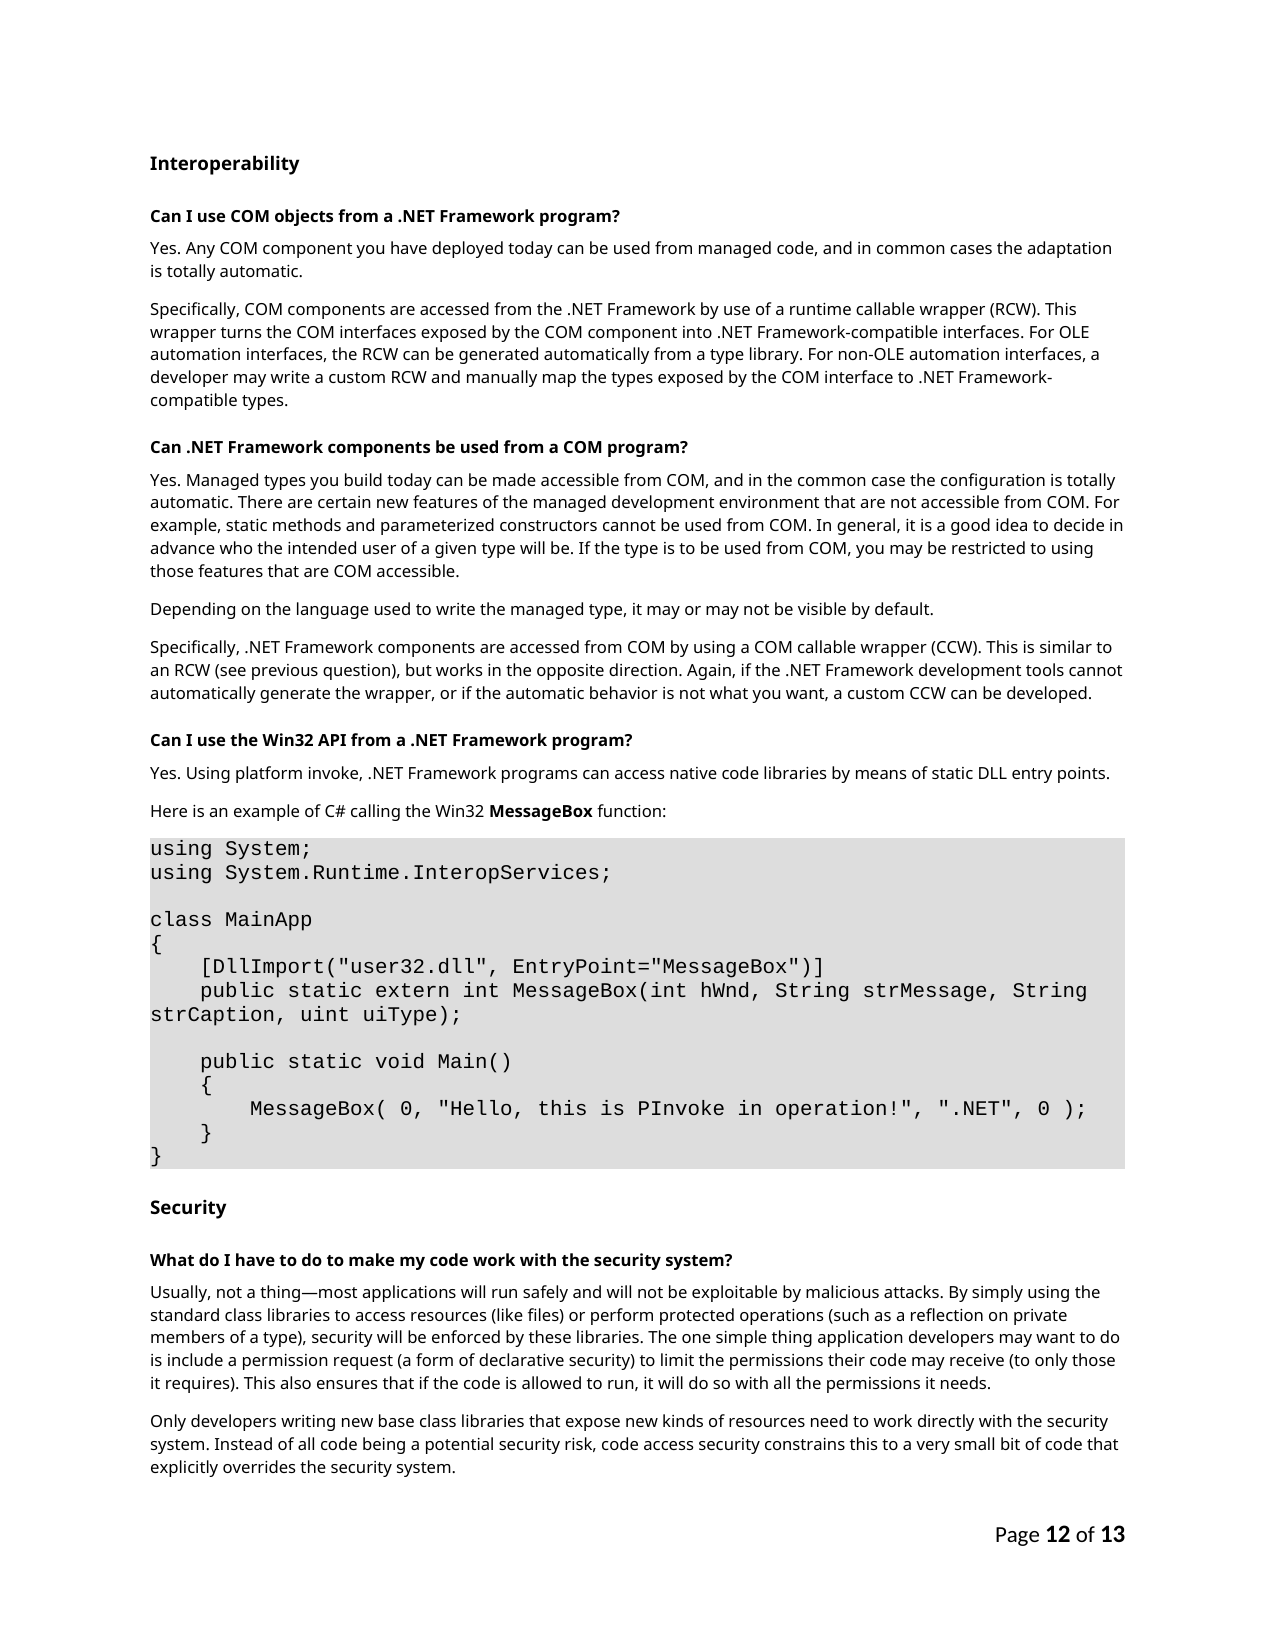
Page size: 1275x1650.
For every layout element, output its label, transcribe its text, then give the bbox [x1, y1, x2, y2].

text } [150, 1122, 1125, 1145]
text [DllImport("user32.dll", EntryPoint="MessageBox")] [150, 956, 1125, 980]
text { [150, 933, 1125, 956]
text public static extern int MessageBox(int hWnd, String strMessage, String strCaption, uint uiType); [150, 980, 1125, 1027]
subtitle Security [150, 1194, 1125, 1219]
text using System.Runtime.InteropServices; [150, 862, 1125, 885]
subtitle Can .NET Framework components be used from a COM program? [150, 436, 1125, 459]
text Here is an example of C# calling the Win32 MessageBox function: [150, 800, 1125, 822]
subtitle What do I have to do to make my code work with the security system? [150, 1248, 1125, 1271]
subtitle Interoperability [150, 150, 1125, 176]
text } [150, 1145, 1125, 1169]
text Yes. Managed types you build today can be made accessible from COM, and in the common case the configuration is totally automatic. There are certain new features of the managed development environment that are not accessible from COM. For example, static methods and parameterized constructors cannot be used from COM. In general, it is a good idea to decide in advance who the intended user of a given type will be. If the type is to be used from COM, you may be restricted to using those features that are COM accessible. [150, 468, 1125, 582]
text Only developers writing new base class libraries that expose new kinds of resources need to work directly with the security system. Instead of all code being a potential security risk, code access security constrains this to a very small bit of code that explicitly overrides the security system. [150, 1410, 1125, 1478]
text Specifically, COM components are accessed from the .NET Framework by use of a runtime callable wrapper (RCW). This wrapper turns the COM interfaces exposed by the COM component into .NET Framework-compatible interfaces. For OLE automation interfaces, the RCW can be generated automatically from a type library. For non-OLE automation interfaces, a developer may write a custom RCW and manually map the types exposed by the COM interface to .NET Framework-compatible types. [150, 298, 1125, 411]
text class MainApp [150, 909, 1125, 933]
text Depending on the language used to write the managed type, it may or may not be visible by default. [150, 598, 1125, 620]
text using System; [150, 838, 1125, 862]
text Yes. Using platform invoke, .NET Framework programs can access native code libraries by means of static DLL entry points. [150, 761, 1125, 784]
text Yes. Any COM component you have deployed today can be used from managed code, and in common cases the adaptation is totally automatic. [150, 237, 1125, 282]
subtitle Can I use COM objects from a .NET Framework program? [150, 204, 1125, 227]
text Specifically, .NET Framework components are accessed from COM by using a COM callable wrapper (CCW). This is similar to an RCW (see previous question), but works in the opposite direction. Again, if the .NET Framework development tools cannot automatically generate the wrapper, or if the automatic behavior is not what you want, a custom CCW can be developed. [150, 636, 1125, 704]
text Usually, not a thing—most applications will run safely and will not be exploitable by malicious attacks. By simply using the standard class libraries to access resources (like files) or perform protected operations (such as a reflection on private members of a type), security will be enforced by these libraries. The one simple thing application developers may want to do is include a permission request (a form of declarative security) to limit the permissions their code may receive (to only those it requires). This also ensures that if the code is allowed to run, it will do so with all the permissions it needs. [150, 1281, 1125, 1394]
text public static void Main() [150, 1051, 1125, 1074]
text { [150, 1074, 1125, 1098]
subtitle Can I use the Win32 API from a .NET Framework program? [150, 729, 1125, 752]
text MessageBox( 0, "Hello, this is PInvoke in operation!", ".NET", 0 ); [150, 1098, 1125, 1122]
